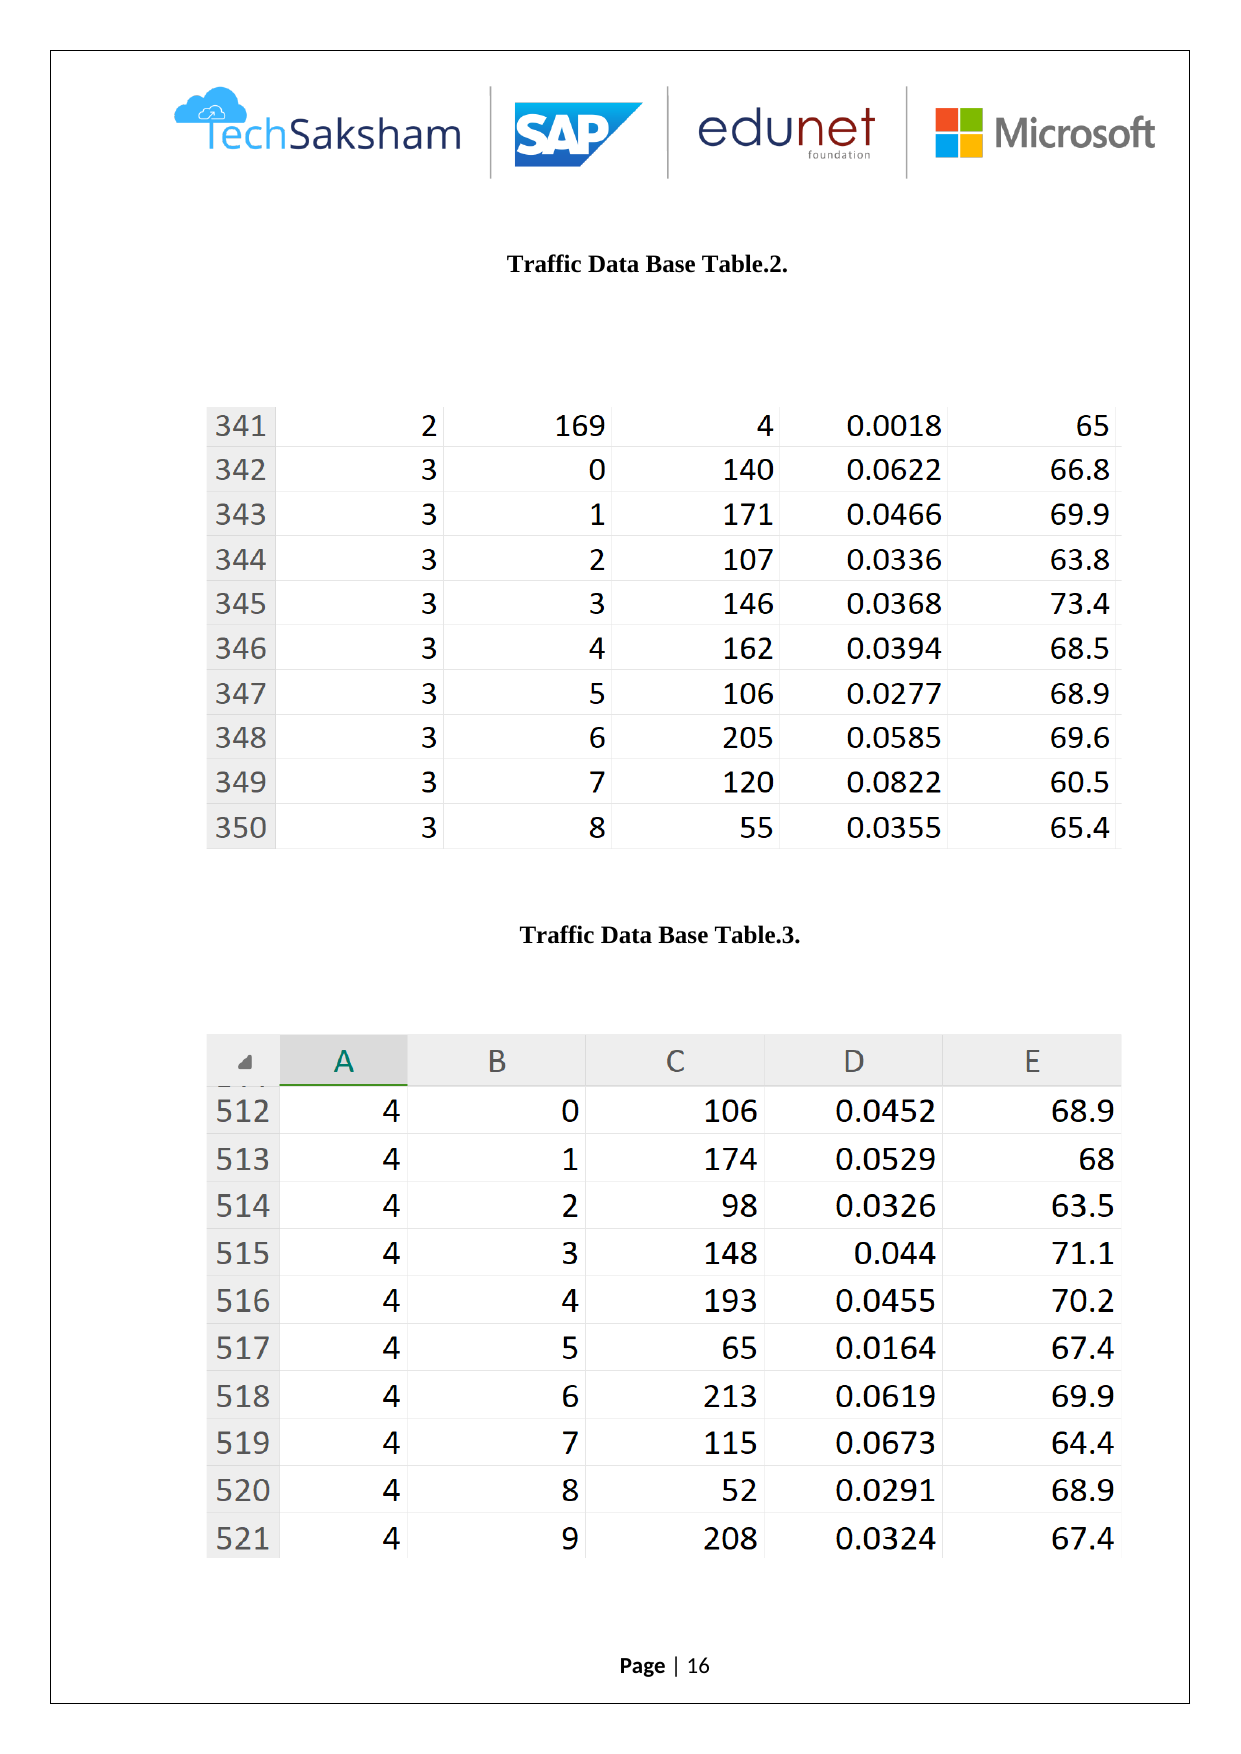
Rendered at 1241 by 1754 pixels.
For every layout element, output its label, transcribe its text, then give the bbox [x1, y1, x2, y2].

picture [206, 1034, 1122, 1558]
text Traffic Data Base Table.3. [207, 920, 1122, 949]
text Traffic Data Base Table.2. [207, 249, 1122, 277]
picture [691, 100, 883, 165]
picture [514, 98, 644, 167]
picture [206, 407, 1122, 849]
picture [168, 79, 467, 155]
picture [930, 102, 1161, 162]
